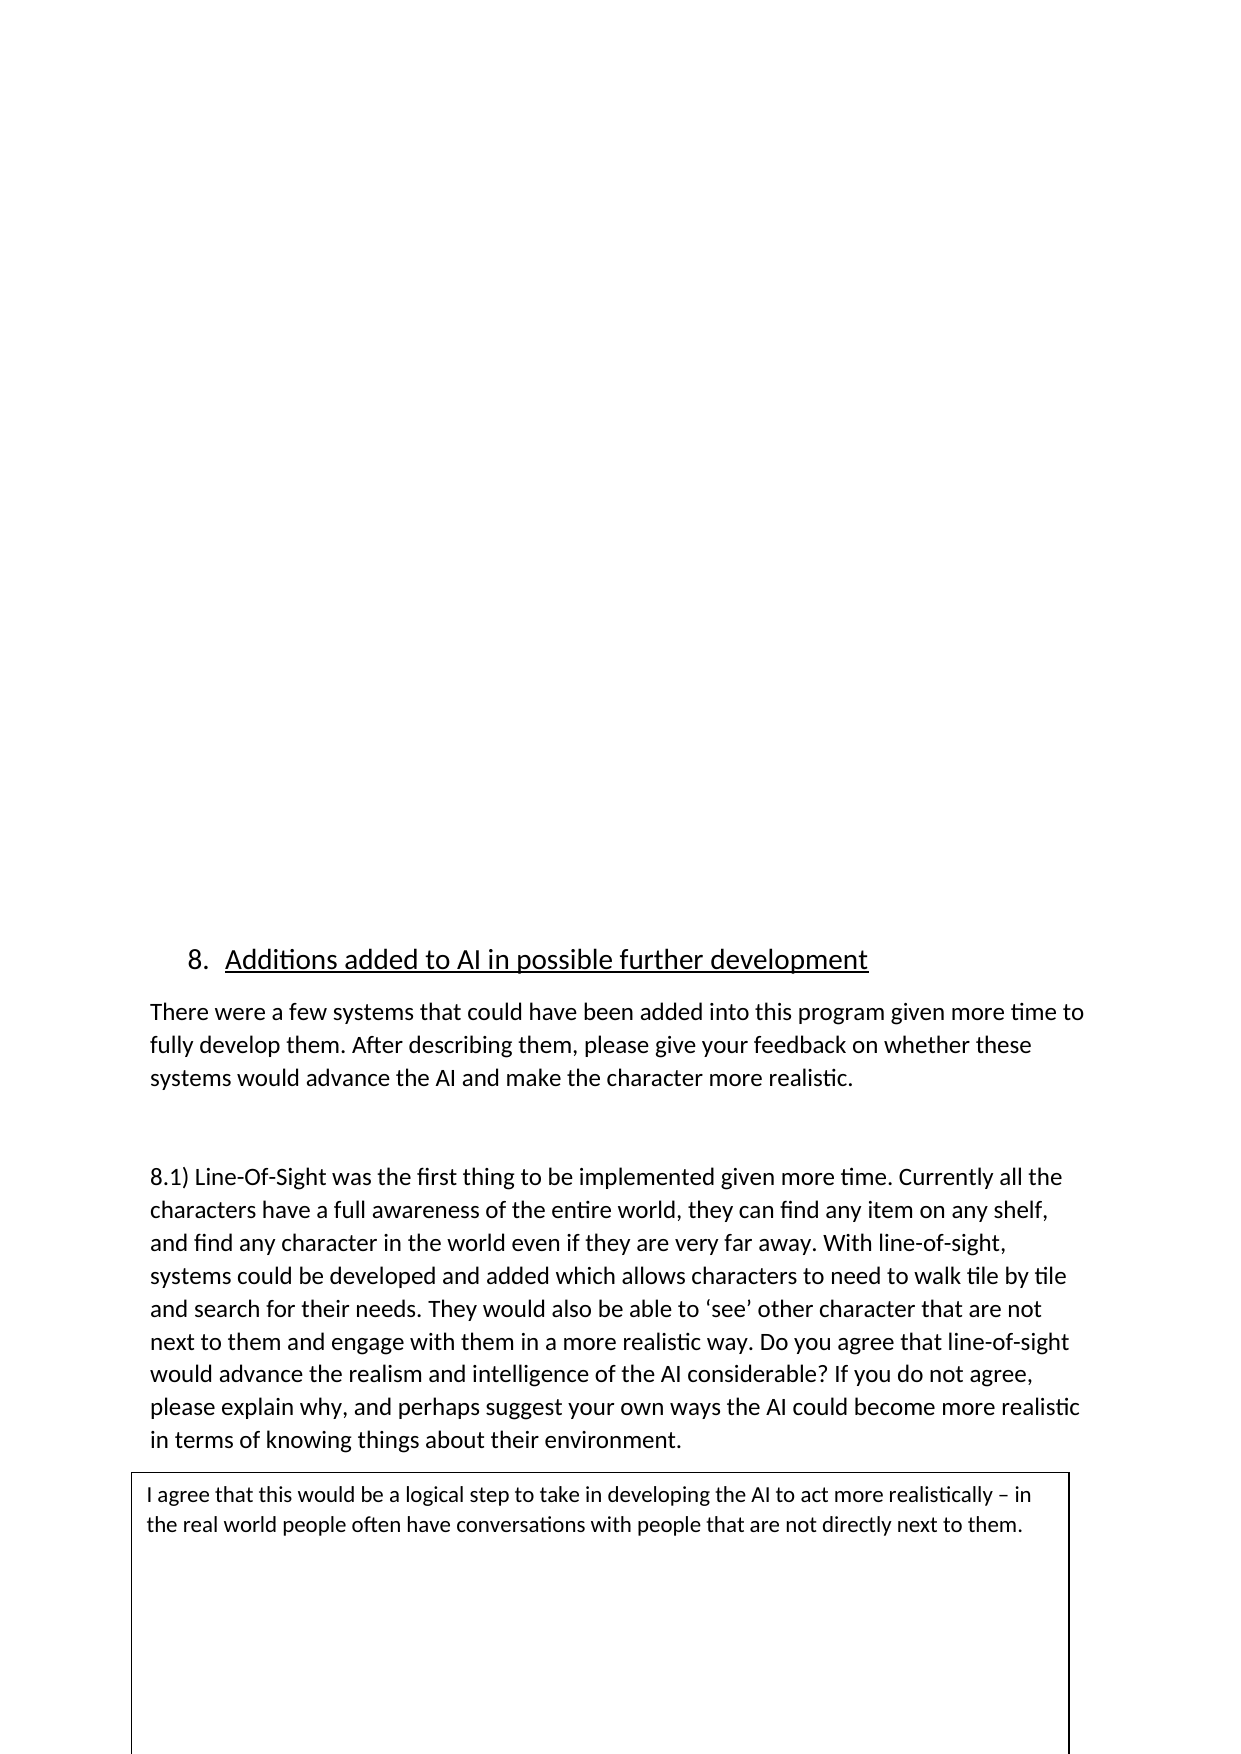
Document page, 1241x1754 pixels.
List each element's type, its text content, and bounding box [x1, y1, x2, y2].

list Additions added to AI in possible further development [187, 941, 1090, 977]
text There were a few systems that could have been added into this program given more time to fully develop them. After describing them, please give your feedback on whether these systems would advance the AI and make the character more realistic. [150, 996, 1090, 1092]
text 8.1) Line-Of-Sight was the first thing to be implemented given more time. Currently all the characters have a full awareness of the entire world, they can find any item on any shelf, and find any character in the world even if they are very far away. With line-of-sight, systems could be developed and added which allows characters to need to walk tile by tile and search for their needs. They would also be able to ‘see’ other character that are not next to them and engage with them in a more realistic way. Do you agree that line-of-sight would advance the realism and intelligence of the AI considerable? If you do not agree, please explain why, and perhaps suggest your own ways the AI could become more realistic in terms of knowing things about their environment. [150, 1161, 1090, 1455]
